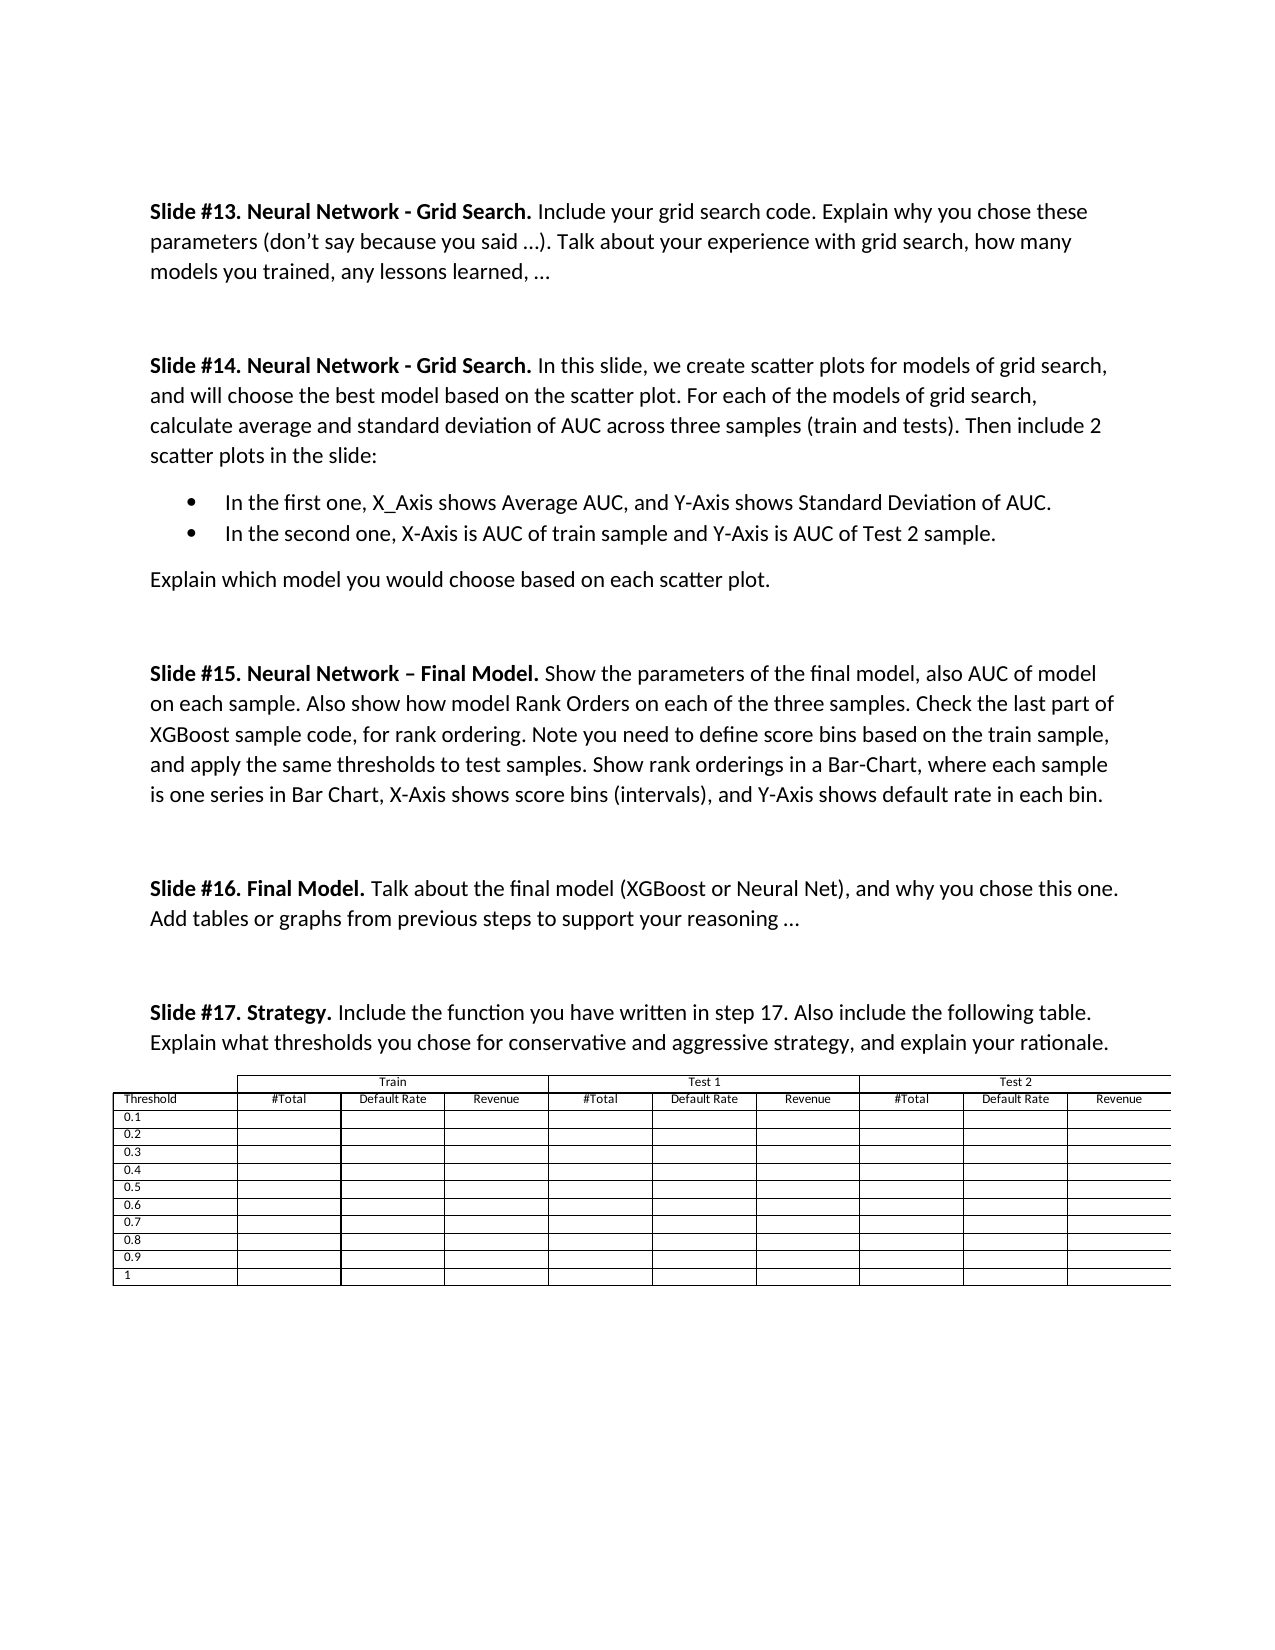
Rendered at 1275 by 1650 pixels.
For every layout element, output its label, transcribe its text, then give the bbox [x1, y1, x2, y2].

text Explain which model you would choose based on each scatter plot. [150, 566, 1125, 594]
list In the first one, X_Axis shows Average AUC, and Y-Axis shows Standard Deviation of AUC. [187, 488, 1125, 517]
text Slide #13. Neural Network - Grid Search. Include your grid search code. Explain why you chose these parameters (don’t say because you said …). Talk about your experience with grid search, how many models you trained, any lessons learned, … [150, 197, 1125, 285]
text Slide #17. Strategy. Include the function you have written in step 17. Also include the following table. Explain what thresholds you chose for conservative and aggressive strategy, and explain your rationale. [150, 998, 1125, 1056]
text Slide #14. Neural Network - Grid Search. In this slide, we create scatter plots for models of grid search, and will choose the best model based on the scatter plot. For each of the models of grid search, calculate average and standard deviation of AUC across three samples (train and tests). Then include 2 scatter plots in the slide: [150, 351, 1125, 470]
text Slide #16. Final Model. Talk about the final model (XGBoost or Neural Net), and why you chose this one. Add tables or graphs from previous steps to support your reasoning … [150, 874, 1125, 932]
text Slide #15. Neural Network – Final Model. Show the parameters of the final model, also AUC of model on each sample. Also show how model Rank Orders on each of the three samples. Check the last part of XGBoost sample code, for rank ordering. Note you need to define score bins based on the train sample, and apply the same thresholds to test samples. Show rank orderings in a Bar-Chart, where each sample is one series in Bar Chart, X-Axis shows score bins (intervals), and Y-Axis shows default rate in each bin. [150, 659, 1125, 808]
list In the second one, X-Axis is AUC of train sample and Y-Axis is AUC of Test 2 sample. [187, 519, 1125, 547]
